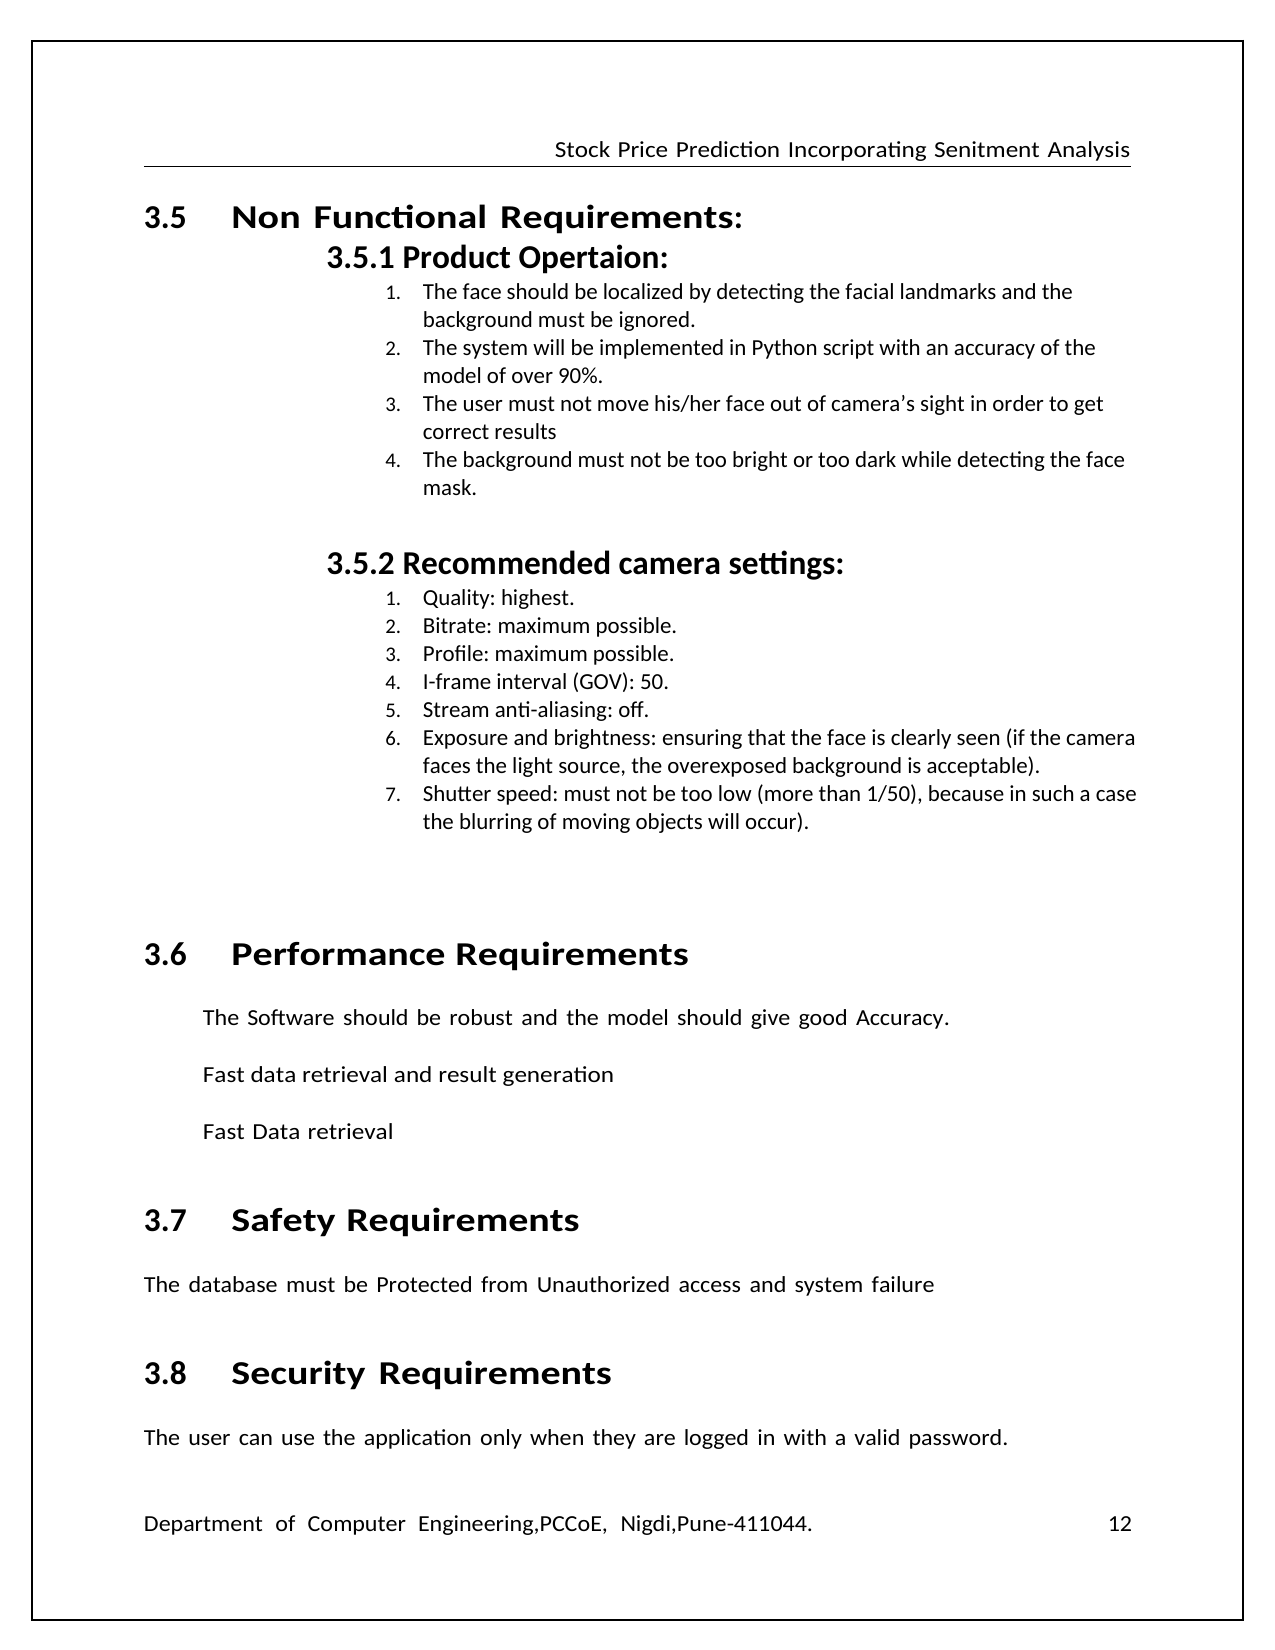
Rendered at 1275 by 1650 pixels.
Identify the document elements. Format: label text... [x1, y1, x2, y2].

subtitle Stream anti-aliasing: off. [385, 695, 1144, 723]
subtitle Non Functional Requirements: [144, 196, 1144, 236]
text Stock Price Prediction Incorporating Senitment Analysis [554, 136, 1144, 163]
subtitle The system will be implemented in Python script with an accuracy of the model of over 90%. [385, 333, 1144, 389]
text Department of Computer Engineering,PCCoE, Nigdi,Pune-411044. 12 [144, 1509, 1144, 1537]
subtitle Profile: maximum possible. [385, 639, 1144, 667]
subtitle The face should be localized by detecting the facial landmarks and the background must be ignored. [385, 277, 1144, 333]
text The database must be Protected from Unauthorized access and system failure [144, 1270, 1144, 1298]
subtitle Exposure and brightness: ensuring that the face is clearly seen (if the camera faces the light source, the overexposed background is acceptable). [385, 723, 1144, 779]
subtitle Safety Requirements [144, 1199, 1144, 1240]
subtitle Quality: highest. [385, 583, 1144, 611]
subtitle Recommended camera settings: [326, 542, 1144, 583]
subtitle The user must not move his/her face out of camera’s sight in order to get correct results [385, 389, 1144, 445]
text The Software should be robust and the model should give good Accuracy. [178, 1003, 1144, 1031]
subtitle I-frame interval (GOV): 50. [385, 667, 1144, 695]
text Fast Data retrieval [178, 1117, 1144, 1145]
text The user can use the application only when they are logged in with a valid password. [144, 1423, 1144, 1451]
text Fast data retrieval and result generation [178, 1060, 1144, 1088]
subtitle Bitrate: maximum possible. [385, 611, 1144, 639]
subtitle Shutter speed: must not be too low (more than 1/50), because in such a case the blurring of moving objects will occur). [385, 779, 1144, 835]
subtitle The background must not be too bright or too dark while detecting the face mask. [385, 445, 1144, 501]
subtitle Security Requirements [144, 1352, 1144, 1393]
subtitle Performance Requirements [144, 933, 1144, 973]
subtitle Product Opertaion: [326, 236, 1144, 277]
